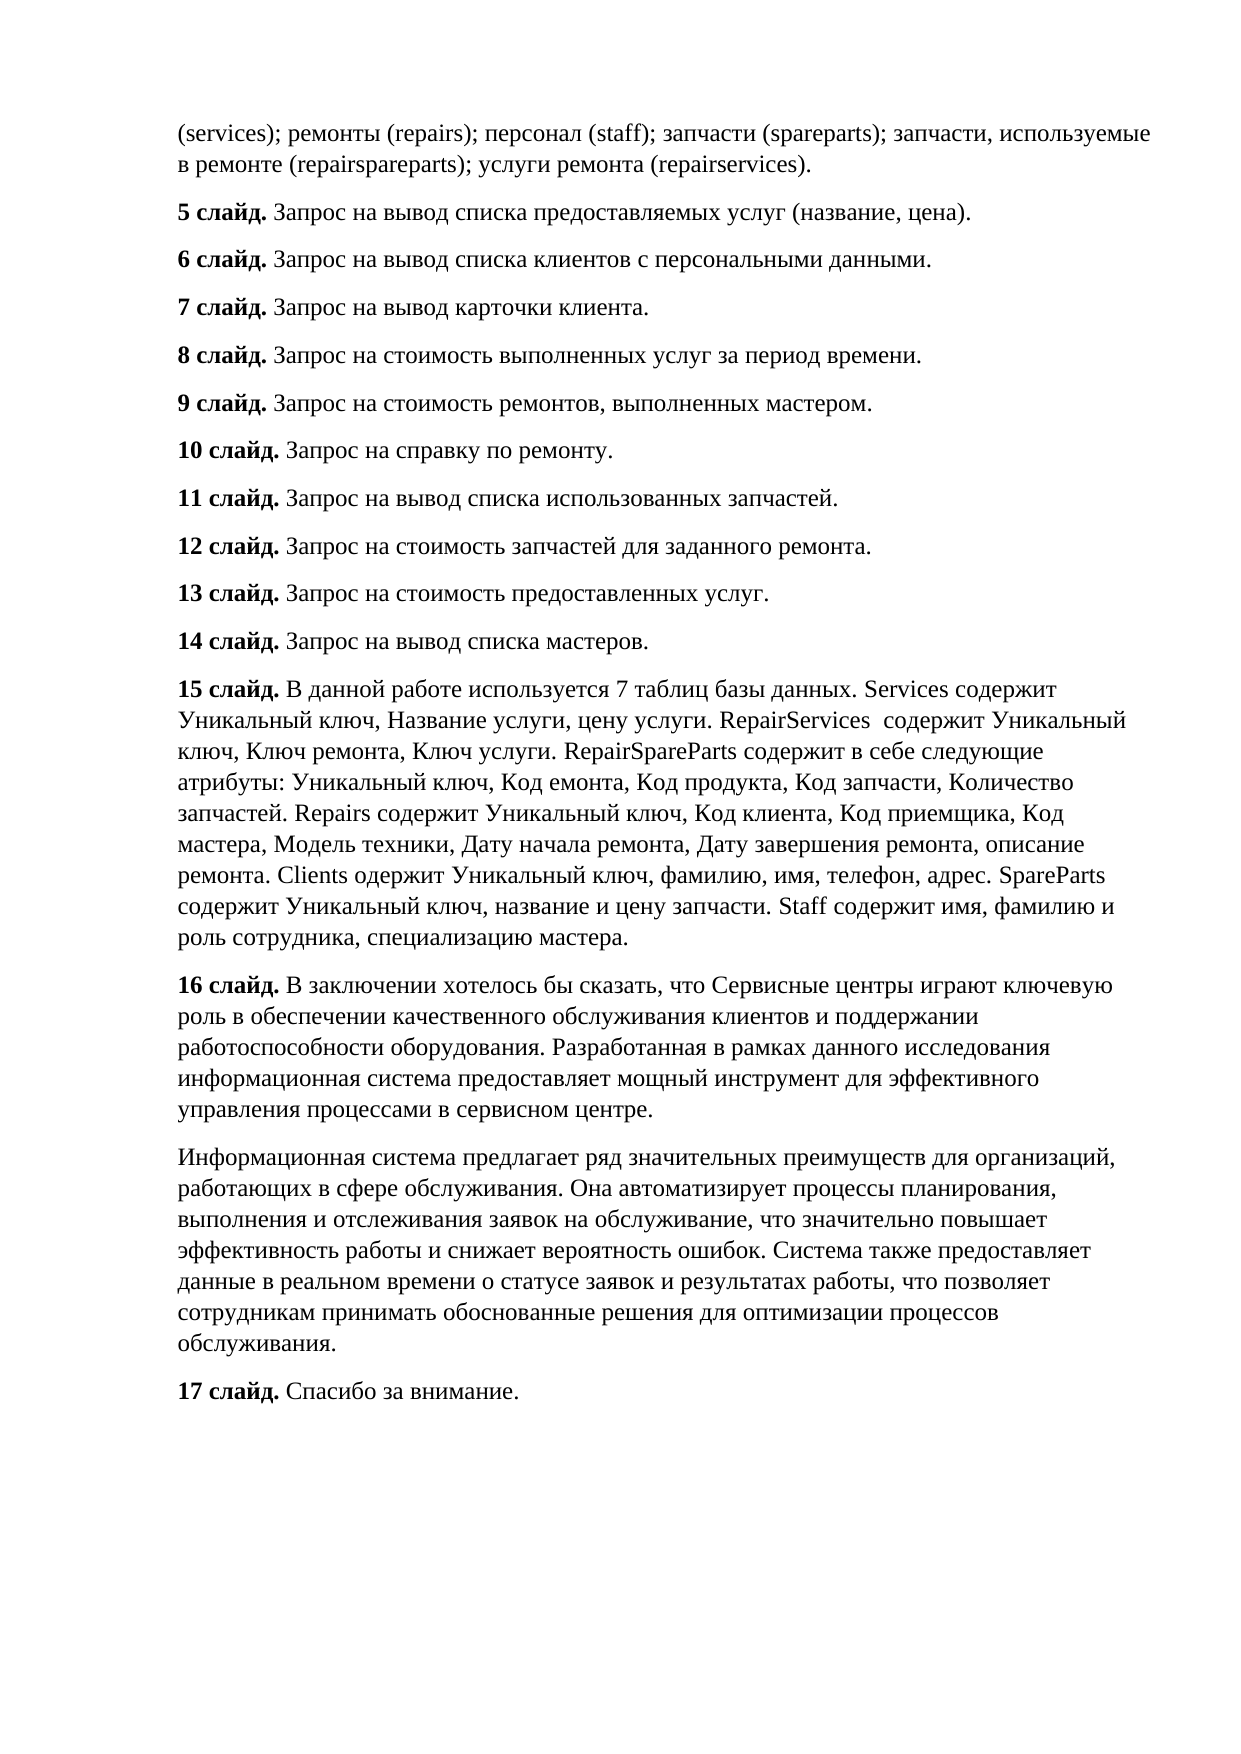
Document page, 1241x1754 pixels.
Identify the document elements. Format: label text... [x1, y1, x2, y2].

text 9 слайд. Запрос на стоимость ремонтов, выполненных мастером. [177, 388, 1152, 416]
text 5 слайд. Запрос на вывод списка предоставляемых услуг (название, цена). [177, 197, 1152, 226]
text 10 слайд. Запрос на справку по ремонту. [177, 435, 1152, 464]
text 11 слайд. Запрос на вывод списка использованных запчастей. [177, 483, 1152, 512]
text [177, 118, 1152, 178]
text Информационная система предлагает ряд значительных преимуществ для организаций, работающих в сфере обслуживания. Она автоматизирует процессы планирования, выполнения и отслеживания заявок на обслуживание, что значительно повышает эффективность работы и снижает вероятность ошибок. Система также предоставляет данные в реальном времени о статусе заявок и результатах работы, что позволяет сотрудникам принимать обоснованные решения для оптимизации процессов обслуживания. [177, 1142, 1152, 1357]
text 8 слайд. Запрос на стоимость выполненных услуг за период времени. [177, 340, 1152, 369]
text 12 слайд. Запрос на стоимость запчастей для заданного ремонта. [177, 531, 1152, 559]
text 15 слайд. В данной работе используется 7 таблиц базы данных. Services содержит Уникальный ключ, Название услуги, цену услуги. RepairServices содержит Уникальный ключ, Ключ ремонта, Ключ услуги. RepairSpareParts содержит в себе следующие атрибуты: Уникальный ключ, Код емонта, Код продукта, Код запчасти, Количество запчастей. Repairs содержит Уникальный ключ, Код клиента, Код приемщика, Код мастера, Модель техники, Дату начала ремонта, Дату завершения ремонта, описание ремонта. Clients одержит Уникальный ключ, фамилию, имя, телефон, адрес. SpareParts содержит Уникальный ключ, название и цену запчасти. Staff содержит имя, фамилию и роль сотрудника, специализацию мастера. [177, 674, 1152, 951]
text 14 слайд. Запрос на вывод списка мастеров. [177, 626, 1152, 655]
text 7 слайд. Запрос на вывод карточки клиента. [177, 292, 1152, 321]
text 16 слайд. В заключении хотелось бы сказать, что Сервисные центры играют ключевую роль в обеспечении качественного обслуживания клиентов и поддержании работоспособности оборудования. Разработанная в рамках данного исследования информационная система предоставляет мощный инструмент для эффективного управления процессами в сервисном центре. [177, 970, 1152, 1123]
text 13 слайд. Запрос на стоимость предоставленных услуг. [177, 578, 1152, 607]
text 6 слайд. Запрос на вывод списка клиентов с персональными данными. [177, 244, 1152, 273]
text 17 слайд. Спасибо за внимание. [177, 1376, 1152, 1404]
